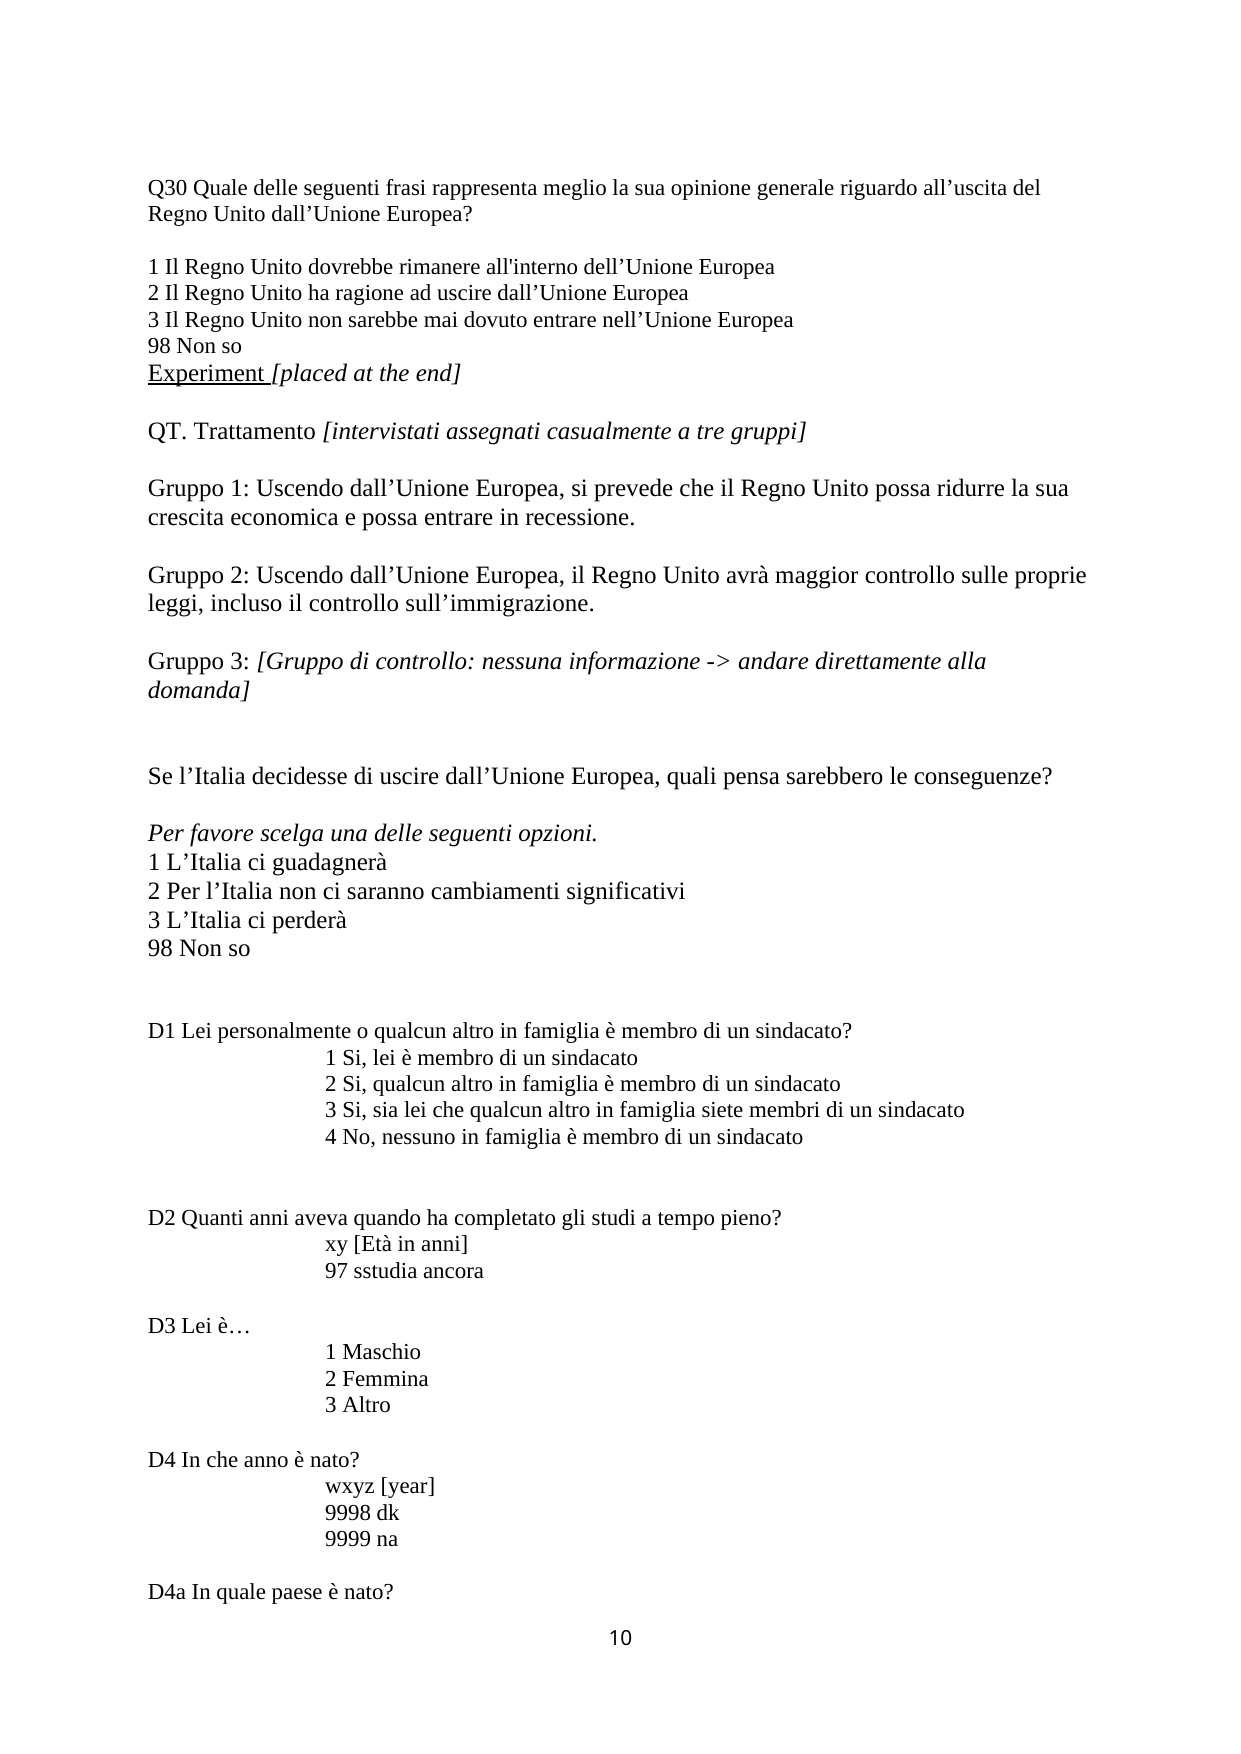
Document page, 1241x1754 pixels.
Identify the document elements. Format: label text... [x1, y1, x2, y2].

text Per favore scelga una delle seguenti opzioni. [148, 818, 1093, 847]
text 98 Non so [148, 332, 1093, 358]
text 9998 dk [148, 1499, 1093, 1525]
text 3 Si, sia lei che qualcun altro in famiglia siete membri di un sindacato [148, 1096, 1093, 1123]
text 9999 na [148, 1525, 1093, 1552]
text 2 Femmina [148, 1365, 1093, 1391]
text D4 In che anno è nato? [148, 1446, 1093, 1472]
text 1 L’Italia ci guadagnerà [148, 847, 1093, 876]
text 1 Il Regno Unito dovrebbe rimanere all'interno dell’Unione Europea [148, 253, 1093, 279]
text 3 Il Regno Unito non sarebbe mai dovuto entrare nell’Unione Europea [148, 306, 1093, 332]
text 2 Il Regno Unito ha ragione ad uscire dall’Unione Europea [148, 279, 1093, 306]
text 3 Altro [148, 1391, 1093, 1417]
text D3 Lei è… [148, 1312, 1093, 1338]
text Gruppo 2: Uscendo dall’Unione Europea, il Regno Unito avrà maggior controllo sulle proprie leggi, incluso il controllo sull’immigrazione. [148, 560, 1093, 617]
text D2 Quanti anni aveva quando ha completato gli studi a tempo pieno? [148, 1204, 1093, 1231]
text 4 No, nessuno in famiglia è membro di un sindacato [148, 1123, 1093, 1149]
text D1 Lei personalmente o qualcun altro in famiglia è membro di un sindacato? [148, 1017, 1093, 1044]
text 98 Non so [148, 933, 1093, 962]
text Experiment [placed at the end] [148, 358, 1093, 387]
text 2 Si, qualcun altro in famiglia è membro di un sindacato [148, 1070, 1093, 1096]
text wxyz [year] [148, 1472, 1093, 1499]
text 97 sstudia ancora [148, 1257, 1093, 1283]
text D4a In quale paese è nato? [148, 1578, 1093, 1604]
text 1 Maschio [148, 1338, 1093, 1365]
text 1 Si, lei è membro di un sindacato [148, 1044, 1093, 1070]
text Se l’Italia decidesse di uscire dall’Unione Europea, quali pensa sarebbero le conseguenze? [148, 761, 1093, 790]
text QT. Trattamento [intervistati assegnati casualmente a tre gruppi] [148, 416, 1093, 445]
text Gruppo 1: Uscendo dall’Unione Europea, si prevede che il Regno Unito possa ridurre la sua crescita economica e possa entrare in recessione. [148, 473, 1093, 531]
text 2 Per l’Italia non ci saranno cambiamenti significativi [148, 876, 1093, 905]
text Gruppo 3: [Gruppo di controllo: nessuna informazione -> andare direttamente alla domanda] [148, 646, 1093, 703]
text xy [Età in anni] [148, 1231, 1093, 1257]
text 3 L’Italia ci perderà [148, 905, 1093, 933]
text Q30 Quale delle seguenti frasi rappresenta meglio la sua opinione generale riguardo all’uscita del Regno Unito dall’Unione Europea? [148, 174, 1093, 227]
